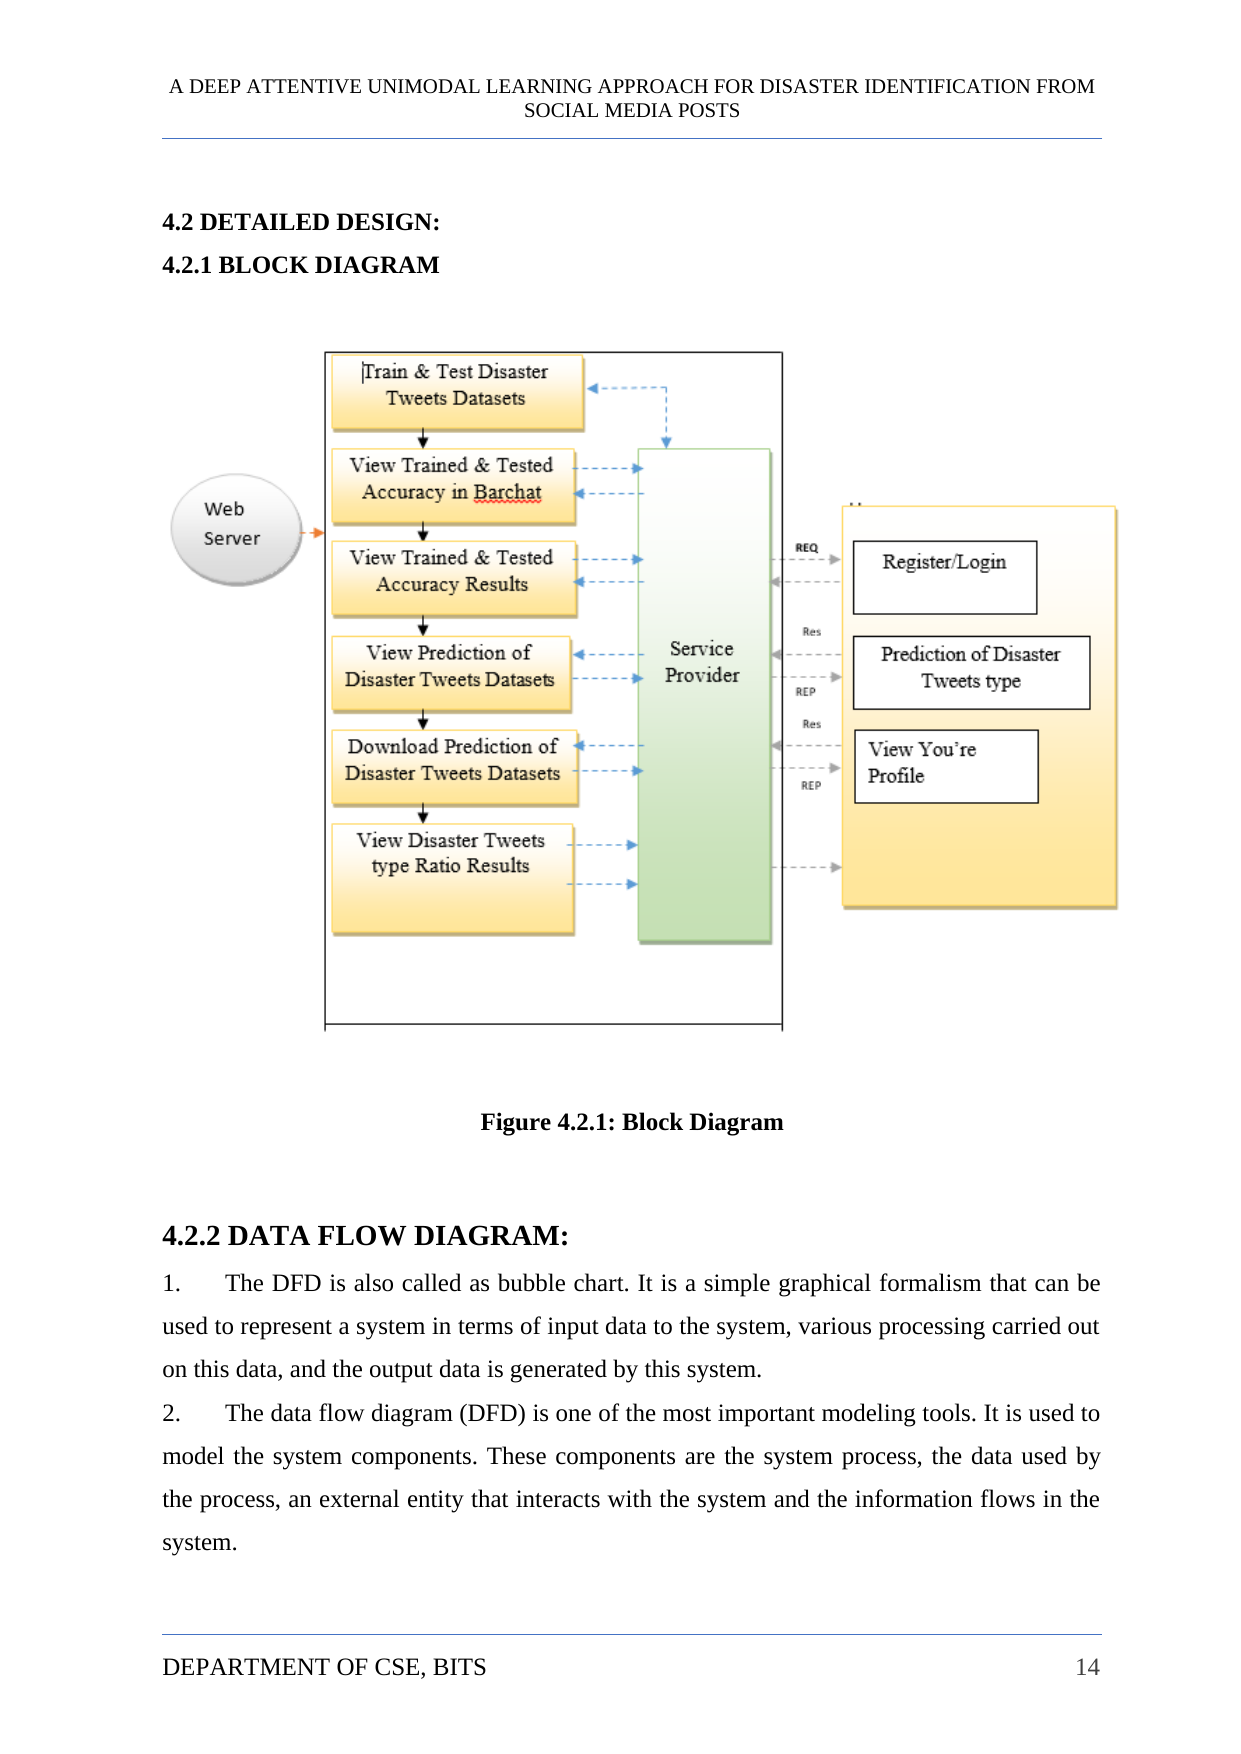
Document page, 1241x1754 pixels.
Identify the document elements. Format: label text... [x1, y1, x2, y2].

text 1. The DFD is also called as bubble chart. It is a simple graphical formalism that can be used to represent a system in terms of input data to the system, various processing carried out on this data, and the output data is generated by this system. [162, 1268, 1102, 1383]
text 2. The data flow diagram (DFD) is one of the most important modeling tools. It is used to model the system components. These components are the system process, the data used by the process, an external entity that interacts with the system and the information flows in the system. [162, 1398, 1102, 1556]
text 4.2.2 DATA FLOW DIAGRAM: [162, 1218, 1102, 1251]
text 4.2.1 BLOCK DIAGRAM [162, 250, 1102, 278]
text 4.2 DETAILED DESIGN: [162, 207, 1102, 235]
text Figure 4.2.1: Block Diagram [162, 1107, 1102, 1135]
picture [162, 336, 1137, 1095]
